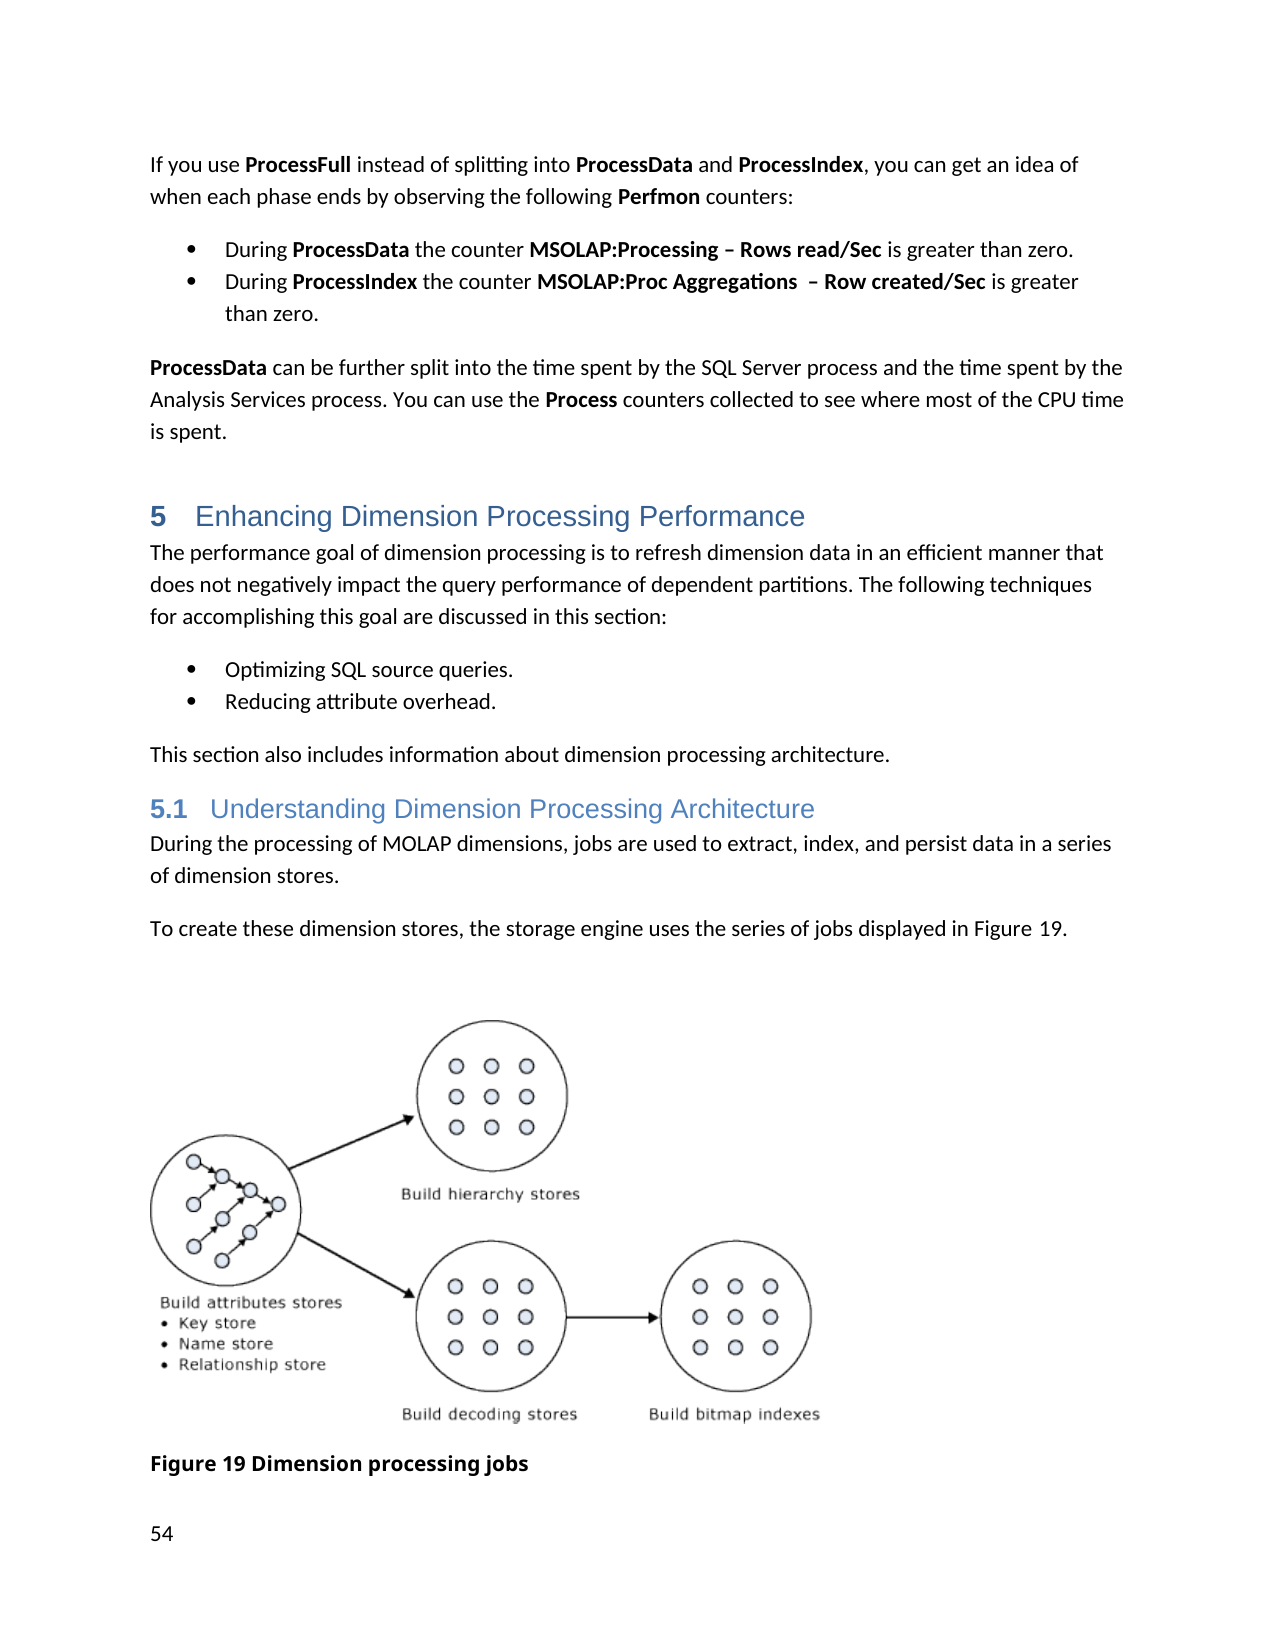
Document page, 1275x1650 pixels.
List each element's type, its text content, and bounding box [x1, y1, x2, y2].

text ProcessData can be further split into the time spent by the SQL Server process and the time spent by the Analysis Services process. You can use the Process counters collected to see where most of the CPU time is spent. [150, 353, 1125, 445]
picture [150, 1020, 822, 1424]
list Reducing attribute overhead. [187, 687, 1125, 715]
list During ProcessIndex the counter MSOLAP:Proc Aggregations – Row created/Sec is greater than zero. [187, 267, 1125, 328]
text During the processing of MOLAP dimensions, jobs are used to extract, index, and persist data in a series of dimension stores. [150, 829, 1125, 889]
text To create these dimension stores, the storage engine uses the series of jobs displayed in Figure 19. [150, 914, 1125, 942]
text Figure 19 Dimension processing jobs [150, 1449, 1125, 1477]
list Optimizing SQL source queries. [187, 655, 1125, 683]
subtitle Enhancing Dimension Processing Performance [150, 499, 1125, 533]
subtitle Understanding Dimension Processing Architecture [150, 793, 1125, 824]
text This section also includes information about dimension processing architecture. [150, 740, 1125, 768]
text If you use ProcessFull instead of splitting into ProcessData and ProcessIndex, you can get an idea of when each phase ends by observing the following Perfmon counters: [150, 150, 1125, 210]
list During ProcessData the counter MSOLAP:Processing – Rows read/Sec is greater than zero. [187, 235, 1125, 263]
text The performance goal of dimension processing is to refresh dimension data in an efficient manner that does not negatively impact the query performance of dependent partitions. The following techniques for accomplishing this goal are discussed in this section: [150, 538, 1125, 630]
